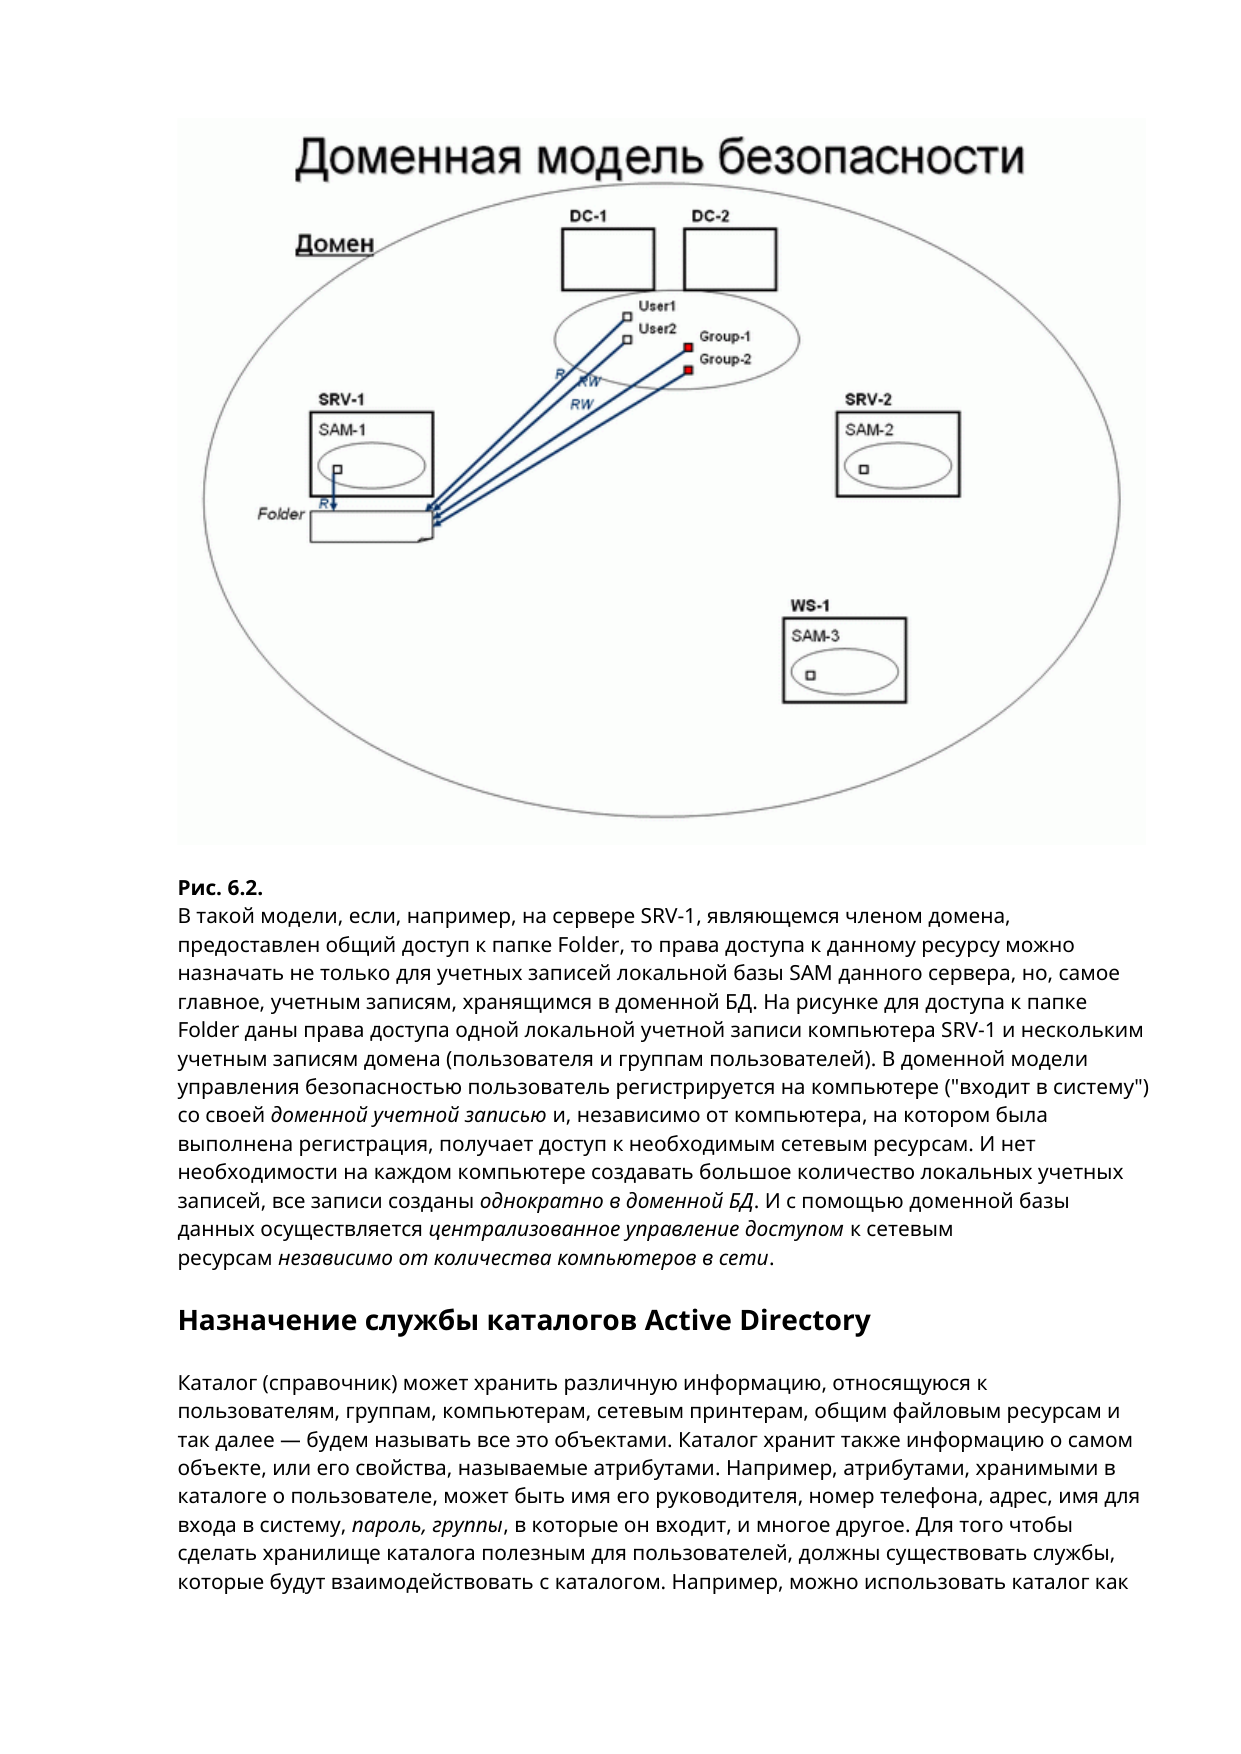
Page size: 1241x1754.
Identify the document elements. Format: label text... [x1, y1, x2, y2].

text Рис. 6.2. [177, 845, 1152, 902]
text Назначение службы каталогов Active Directory [177, 1300, 1152, 1339]
text В такой модели, если, например, на сервере SRV-1, являющемся членом домена, предоставлен общий доступ к папке Folder, то права доступа к данному ресурсу можно назначать не только для учетных записей локальной базы SAM данного сервера, но, самое главное, учетным записям, хранящимся в доменной БД. На рисунке для доступа к папке Folder даны права доступа одной локальной учетной записи компьютера SRV-1 и нескольким учетным записям домена (пользователя и группам пользователей). В доменной модели управления безопасностью пользователь регистрируется на компьютере ("входит в систему") со своей доменной учетной записью и, независимо от компьютера, на котором была выполнена регистрация, получает доступ к необходимым сетевым ресурсам. И нет необходимости на каждом компьютере создавать большое количество локальных учетных записей, все записи созданы однократно в доменной БД. И с помощью доменной базы данных осуществляется централизованное управление доступом к сетевым ресурсам независимо от количества компьютеров в сети. [177, 902, 1152, 1271]
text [177, 1368, 1152, 1595]
picture [177, 118, 1146, 845]
